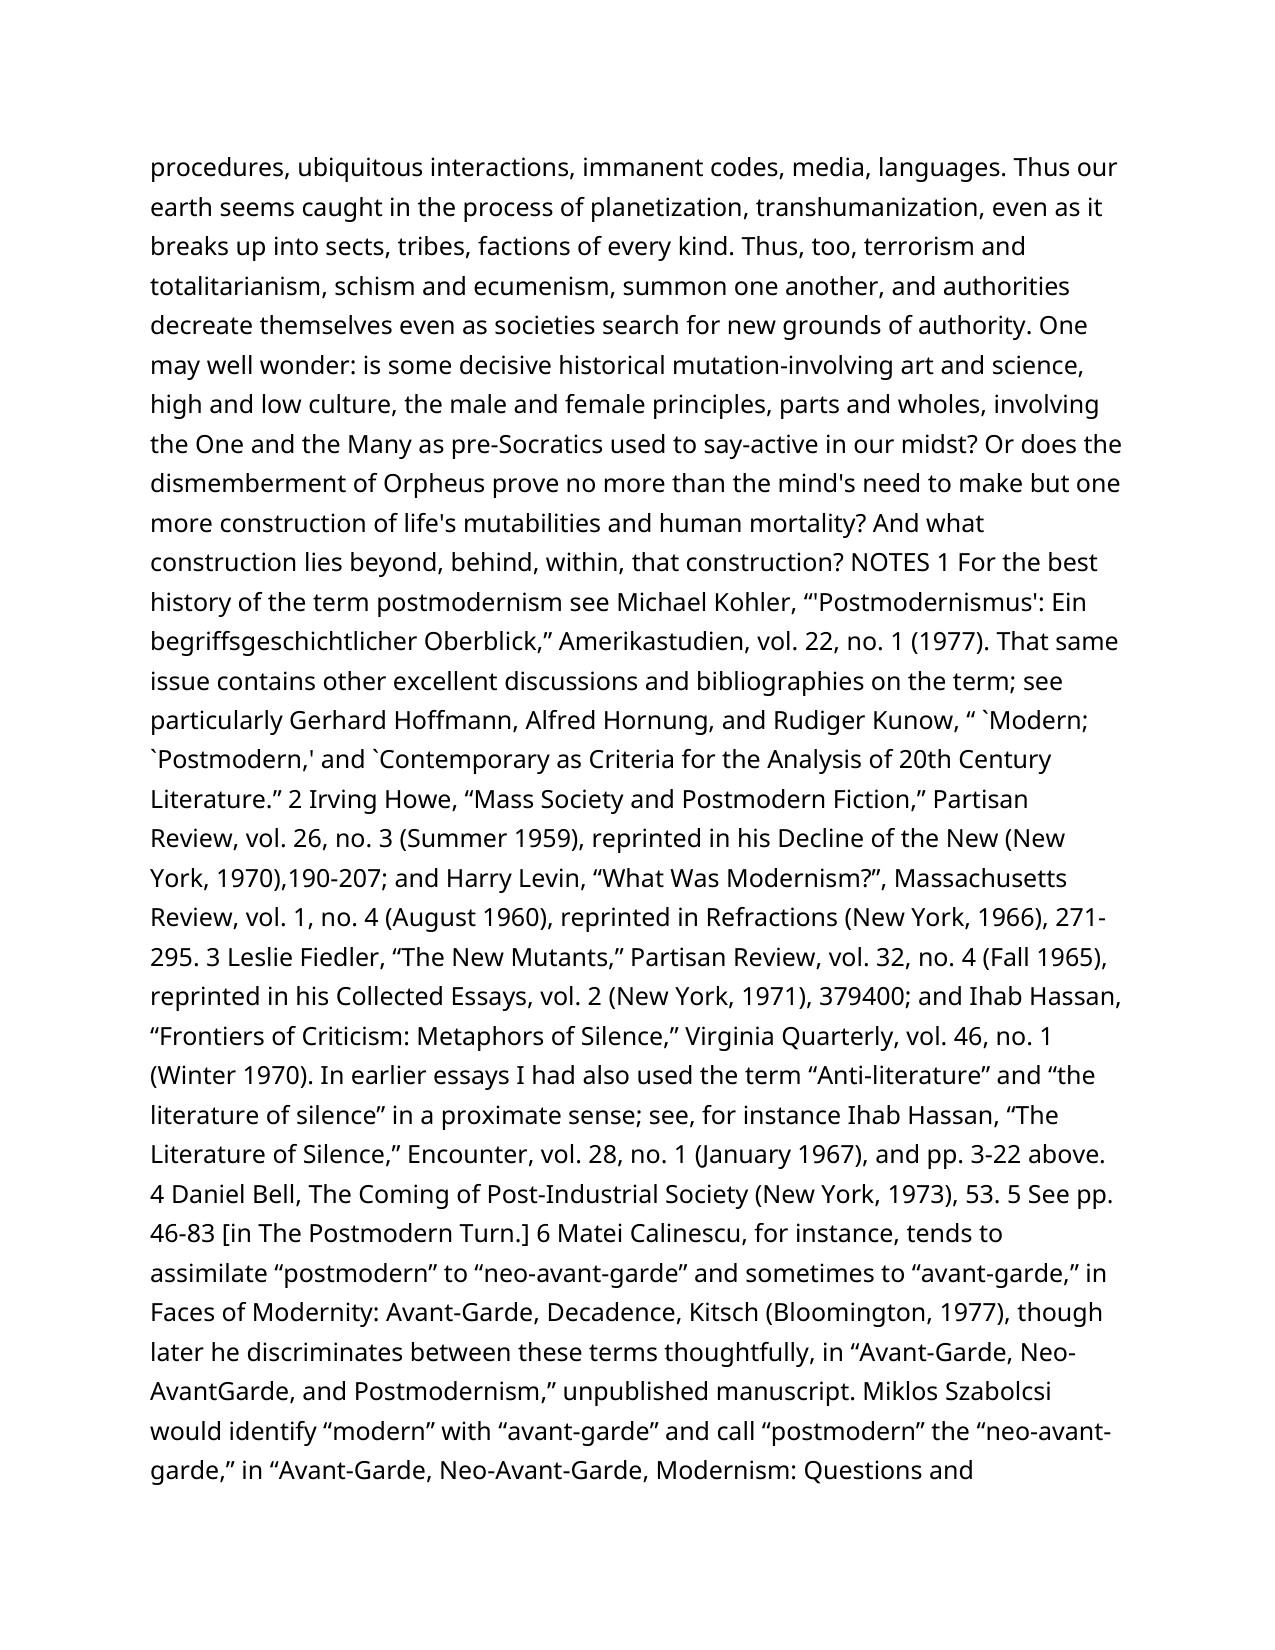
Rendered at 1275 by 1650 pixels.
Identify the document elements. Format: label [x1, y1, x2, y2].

text [150, 150, 1125, 1487]
